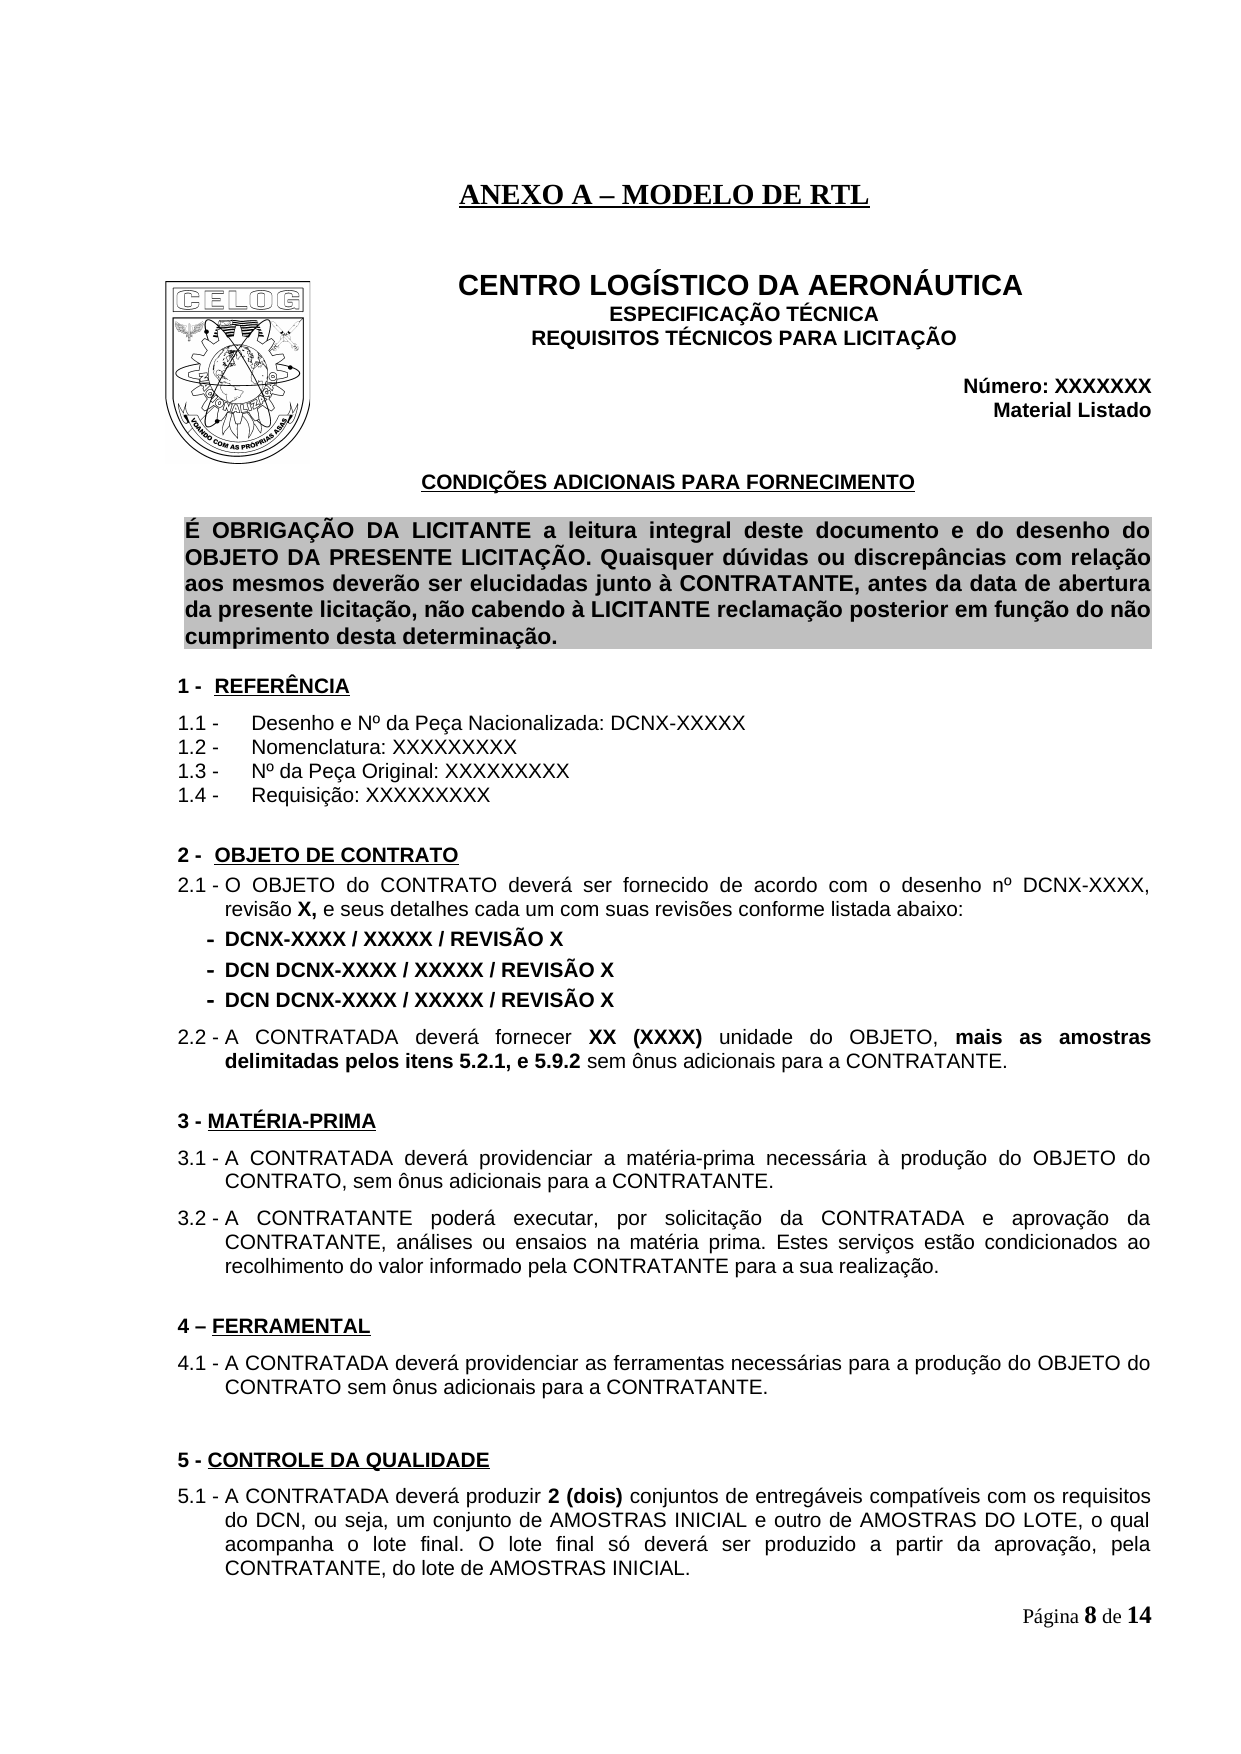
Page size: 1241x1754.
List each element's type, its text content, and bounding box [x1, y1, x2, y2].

list REFERÊNCIA [177, 674, 1152, 698]
text CONDIÇÕES ADICIONAIS PARA FORNECIMENTO [184, 469, 1152, 493]
list DCN DCNX-XXXX / XXXXX / REVISÃO X [207, 988, 1152, 1012]
text 1.2 - Nomenclatura: XXXXXXXXX [177, 734, 1152, 758]
text 1.1 - Desenho e Nº da Peça Nacionalizada: DCNX-XXXXX [177, 711, 1152, 734]
text 2.1 - O OBJETO do CONTRATO deverá ser fornecido de acordo com o desenho nº DCNX-XXXX, revisão X, e seus detalhes cada um com suas revisões conforme listada abaixo: [177, 873, 1152, 921]
text É OBRIGAÇÃO DA LICITANTE a leitura integral deste documento e do desenho do OBJETO DA PRESENTE LICITAÇÃO. Quaisquer dúvidas ou discrepâncias com relação aos mesmos deverão ser elucidadas junto à CONTRATANTE, antes da data de abertura da presente licitação, não cabendo à LICITANTE reclamação posterior em função do não cumprimento desta determinação. [184, 517, 1152, 649]
text 4.1 - A CONTRATADA deverá providenciar as ferramentas necessárias para a produção do OBJETO do CONTRATO sem ônus adicionais para a CONTRATANTE. [177, 1351, 1152, 1398]
list DCN DCNX-XXXX / XXXXX / REVISÃO X [207, 958, 1152, 982]
text REQUISITOS TÉCNICOS PARA LICITAÇÃO [311, 326, 1152, 350]
text 3 - MATÉRIA-PRIMA [177, 1109, 1152, 1133]
text ANEXO A – MODELO DE RTL [177, 177, 1152, 211]
list OBJETO DE CONTRATO [177, 843, 1152, 867]
text Número: XXXXXXX [311, 374, 1152, 398]
picture [165, 281, 311, 464]
text 4 – FERRAMENTAL [177, 1314, 1152, 1338]
text 1.3 - Nº da Peça Original: XXXXXXXXX [177, 758, 1152, 782]
text 2.2 - A CONTRATADA deverá fornecer XX (XXXX) unidade do OBJETO, mais as amostras delimitadas pelos itens 5.2.1, e 5.9.2 sem ônus adicionais para a CONTRATANTE. [177, 1024, 1152, 1072]
text 5 - CONTROLE DA QUALIDADE [177, 1447, 1152, 1471]
text 1.4 - Requisição: XXXXXXXXX [177, 782, 1152, 806]
text 5.1 - A CONTRATADA deverá produzir 2 (dois) conjuntos de entregáveis compatíveis com os requisitos do DCN, ou seja, um conjunto de AMOSTRAS INICIAL e outro de AMOSTRAS DO LOTE, o qual acompanha o lote final. O lote final só deverá ser produzido a partir da aprovação, pela CONTRATANTE, do lote de AMOSTRAS INICIAL. [177, 1484, 1152, 1580]
text 3.1 - A CONTRATADA deverá providenciar a matéria-prima necessária à produção do OBJETO do CONTRATO, sem ônus adicionais para a CONTRATANTE. [177, 1145, 1152, 1193]
text 3.2 - A CONTRATANTE poderá executar, por solicitação da CONTRATADA e aprovação da CONTRATANTE, análises ou ensaios na matéria prima. Estes serviços estão condicionados ao recolhimento do valor informado pela CONTRATANTE para a sua realização. [177, 1206, 1152, 1278]
list DCNX-XXXX / XXXXX / REVISÃO X [207, 927, 1152, 951]
text CENTRO LOGÍSTICO DA AERONÁUTICA [184, 268, 1145, 302]
